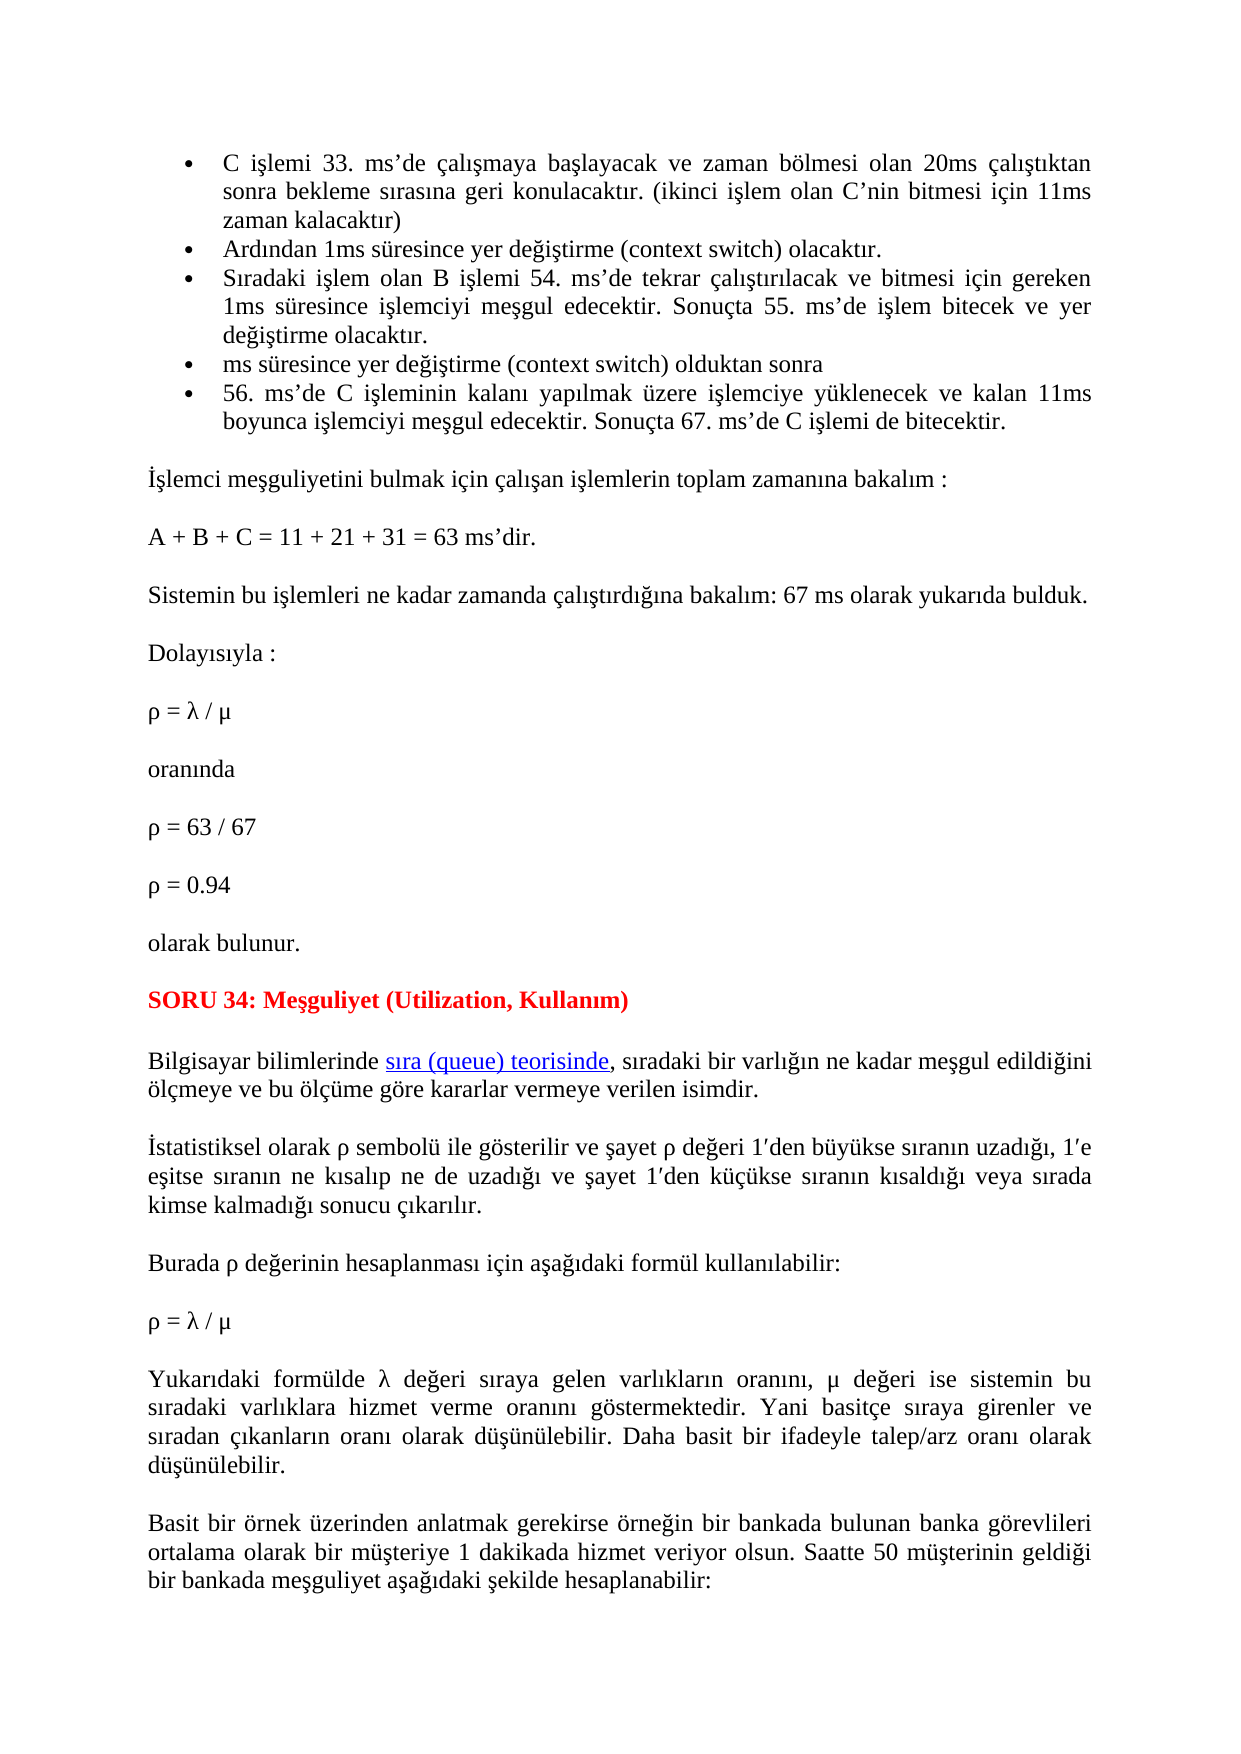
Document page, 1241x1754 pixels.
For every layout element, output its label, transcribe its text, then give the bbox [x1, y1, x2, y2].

text Dolayısıyla : [148, 638, 1093, 667]
list C işlemi 33. ms’de çalışmaya başlayacak ve zaman bölmesi olan 20ms çalıştıktan sonra bekleme sırasına geri konulacaktır. (ikinci işlem olan C’nin bitmesi için 11ms zaman kalacaktır) [185, 148, 1093, 234]
list Ardından 1ms süresince yer değiştirme (context switch) olacaktır. [185, 234, 1093, 263]
text oranında [148, 754, 1093, 783]
text Sistemin bu işlemleri ne kadar zamanda çalıştırdığına bakalım: 67 ms olarak yukarıda bulduk. [148, 580, 1093, 609]
text ρ = 0.94 [148, 870, 1093, 898]
text Bilgisayar bilimlerinde sıra (queue) teorisinde, sıradaki bir varlığın ne kadar meşgul edildiğini ölçmeye ve bu ölçüme göre kararlar vermeye verilen isimdir. [148, 1046, 1093, 1103]
list 56. ms’de C işleminin kalanı yapılmak üzere işlemciye yüklenecek ve kalan 11ms boyunca işlemciyi meşgul edecektir. Sonuçta 67. ms’de C işlemi de bitecektir. [185, 378, 1093, 435]
text Burada ρ değerinin hesaplanması için aşağıdaki formül kullanılabilir: [148, 1248, 1093, 1277]
text A + B + C = 11 + 21 + 31 = 63 ms’dir. [148, 522, 1093, 551]
subtitle SORU 34: Meşguliyet (Utilization, Kullanım) [148, 986, 1093, 1014]
text İstatistiksel olarak ρ sembolü ile gösterilir ve şayet ρ değeri 1′den büyükse sıranın uzadığı, 1′e eşitse sıranın ne kısalıp ne de uzadığı ve şayet 1′den küçükse sıranın kısaldığı veya sırada kimse kalmadığı sonucu çıkarılır. [148, 1132, 1093, 1219]
text ρ = 63 / 67 [148, 812, 1093, 841]
text İşlemci meşguliyetini bulmak için çalışan işlemlerin toplam zamanına bakalım : [148, 464, 1093, 493]
text Yukarıdaki formülde λ değeri sıraya gelen varlıkların oranını, μ değeri ise sistemin bu sıradaki varlıklara hizmet verme oranını göstermektedir. Yani basitçe sıraya girenler ve sıradan çıkanların oranı olarak düşünülebilir. Daha basit bir ifadeyle talep/arz oranı olarak düşünülebilir. [148, 1364, 1093, 1479]
list ms süresince yer değiştirme (context switch) olduktan sonra [185, 349, 1093, 378]
text olarak bulunur. [148, 928, 1093, 956]
text ρ = λ / μ [148, 696, 1093, 725]
list Sıradaki işlem olan B işlemi 54. ms’de tekrar çalıştırılacak ve bitmesi için gereken 1ms süresince işlemciyi meşgul edecektir. Sonuçta 55. ms’de işlem bitecek ve yer değiştirme olacaktır. [185, 263, 1093, 349]
text ρ = λ / μ [148, 1306, 1093, 1334]
text Basit bir örnek üzerinden anlatmak gerekirse örneğin bir bankada bulunan banka görevlileri ortalama olarak bir müşteriye 1 dakikada hizmet veriyor olsun. Saatte 50 müşterinin geldiği bir bankada meşguliyet aşağıdaki şekilde hesaplanabilir: [148, 1508, 1093, 1594]
